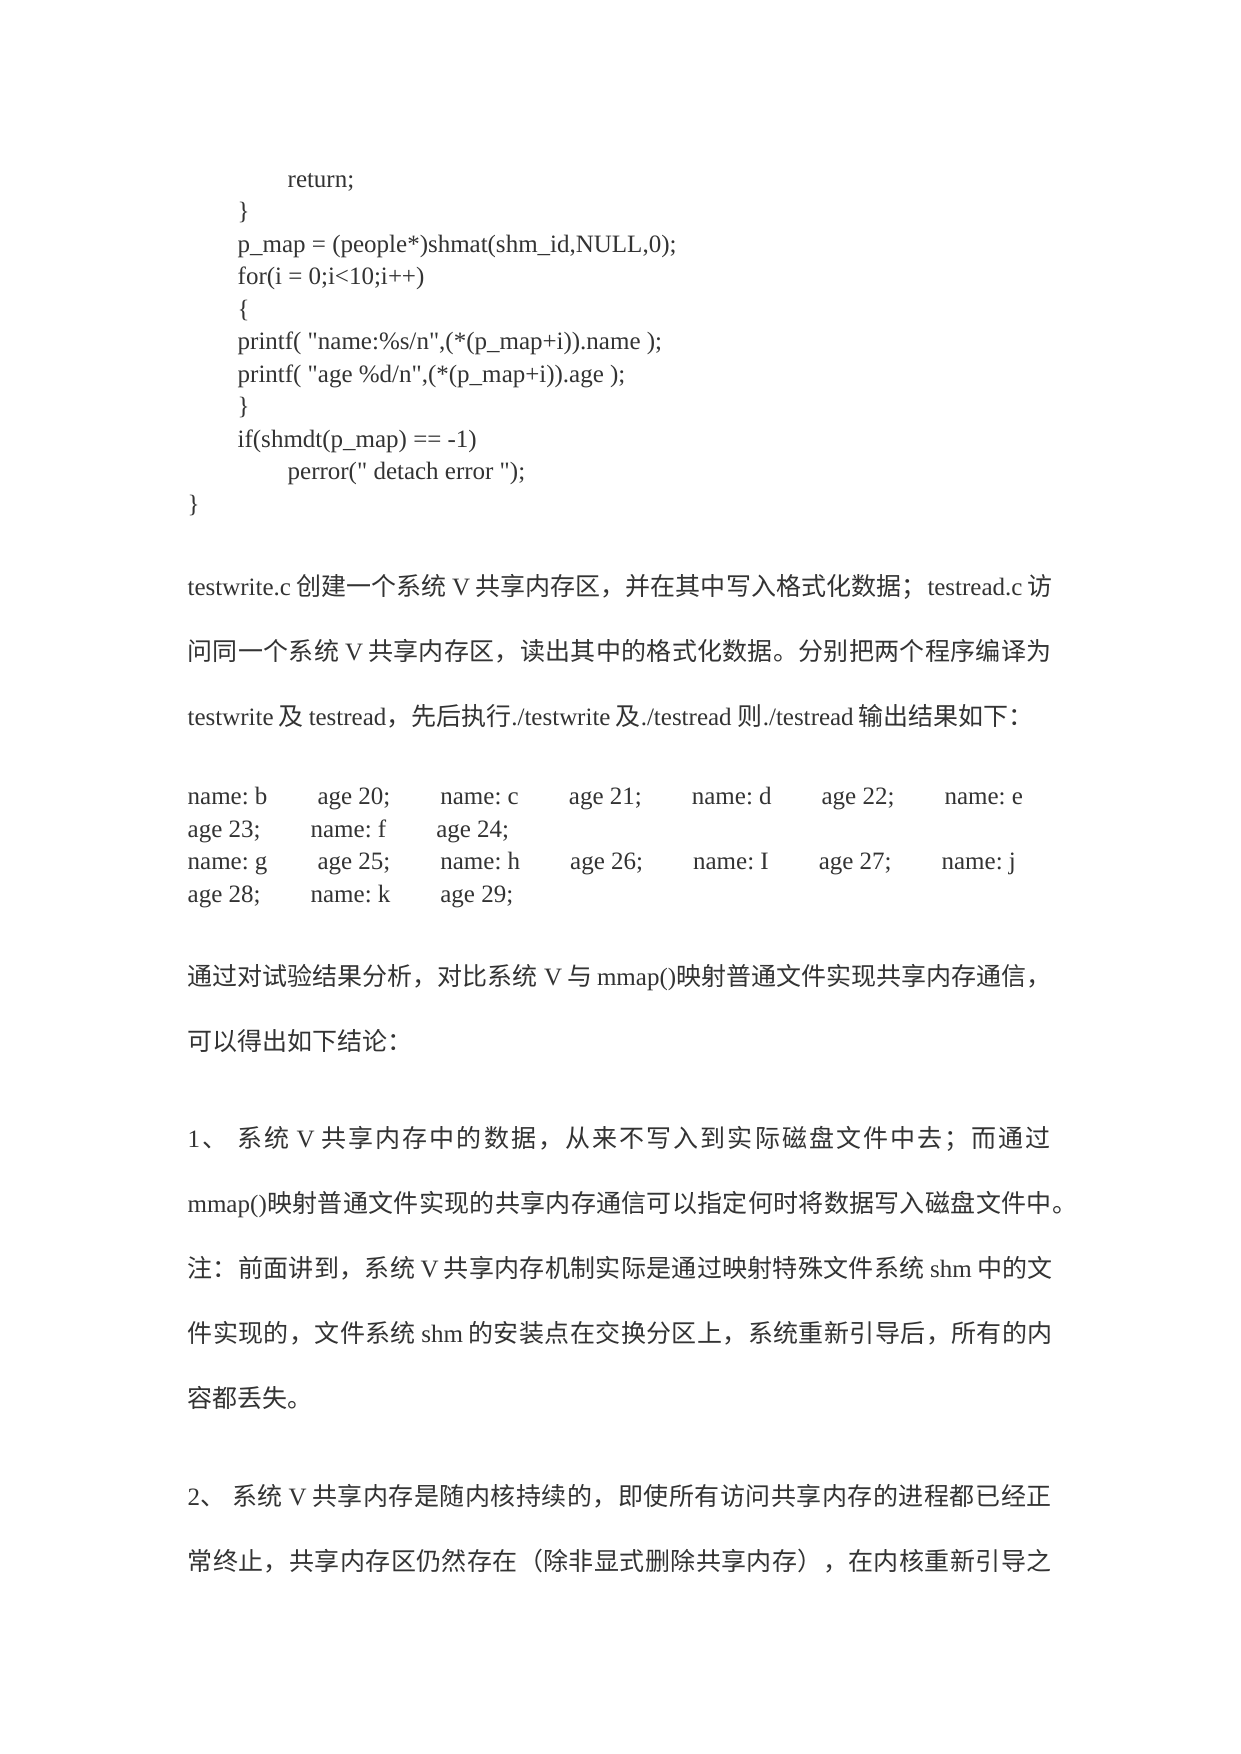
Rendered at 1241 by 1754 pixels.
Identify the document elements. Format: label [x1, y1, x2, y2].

text [187, 162, 1053, 1592]
